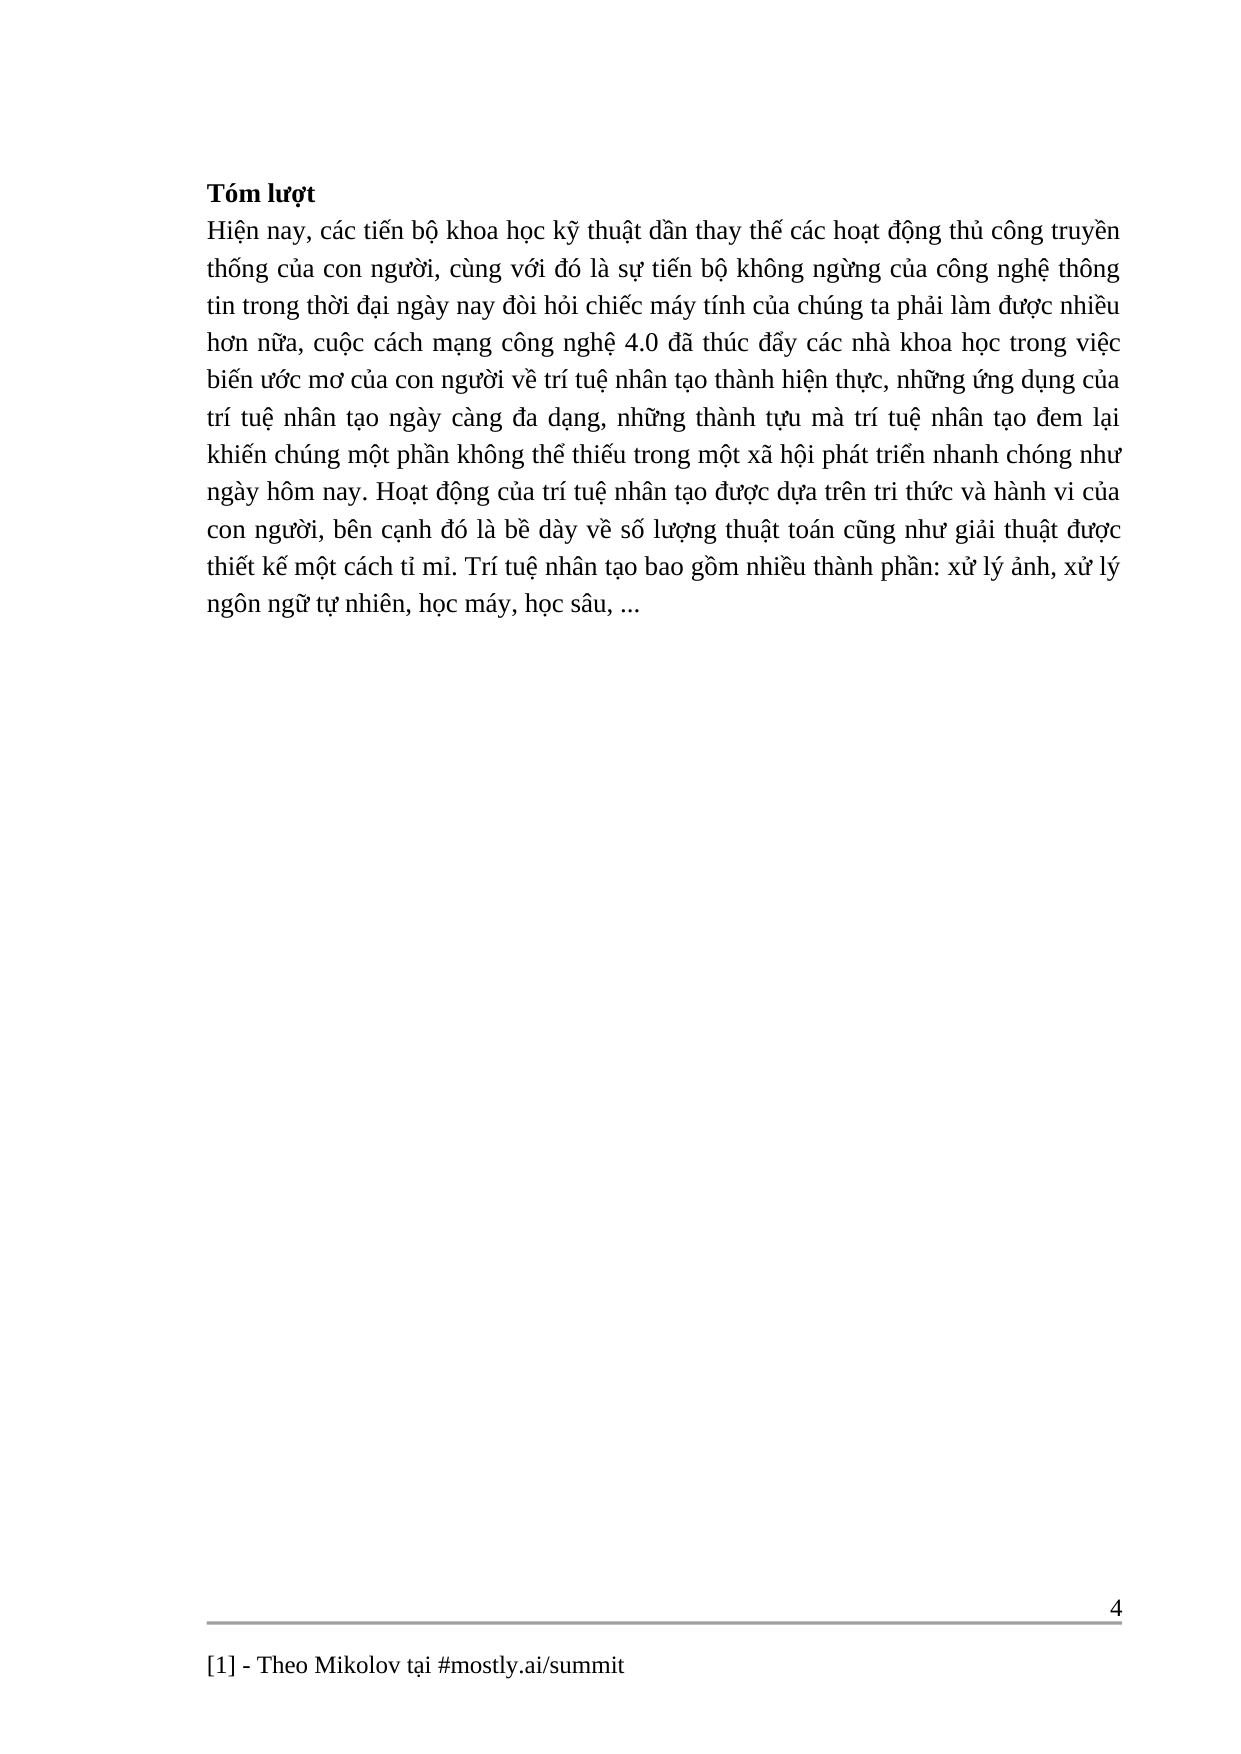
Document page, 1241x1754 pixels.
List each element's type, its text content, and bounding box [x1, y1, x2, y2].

subtitle Tóm lượt [207, 177, 1122, 208]
text Hiện nay, các tiến bộ khoa học kỹ thuật dần thay thế các hoạt động thủ công truyền thống của con người, cùng với đó là sự tiến bộ không ngừng của công nghệ thông tin trong thời đại ngày nay đòi hỏi chiếc máy tính của chúng ta phải làm được nhiều hơn nữa, cuộc cách mạng công nghệ 4.0 đã thúc đẩy các nhà khoa học trong việc biến ước mơ của con người về trí tuệ nhân tạo thành hiện thực, những ứng dụng của trí tuệ nhân tạo ngày càng đa dạng, những thành tựu mà trí tuệ nhân tạo đem lại khiến chúng một phần không thể thiếu trong một xã hội phát triển nhanh chóng như ngày hôm nay. Hoạt động của trí tuệ nhân tạo được dựa trên tri thức và hành vi của con người, bên cạnh đó là bề dày về số lượng thuật toán cũng như giải thuật được thiết kế một cách tỉ mỉ. Trí tuệ nhân tạo bao gồm nhiều thành phần: xử lý ảnh, xử lý ngôn ngữ tự nhiên, học máy, học sâu, ... [207, 214, 1122, 618]
